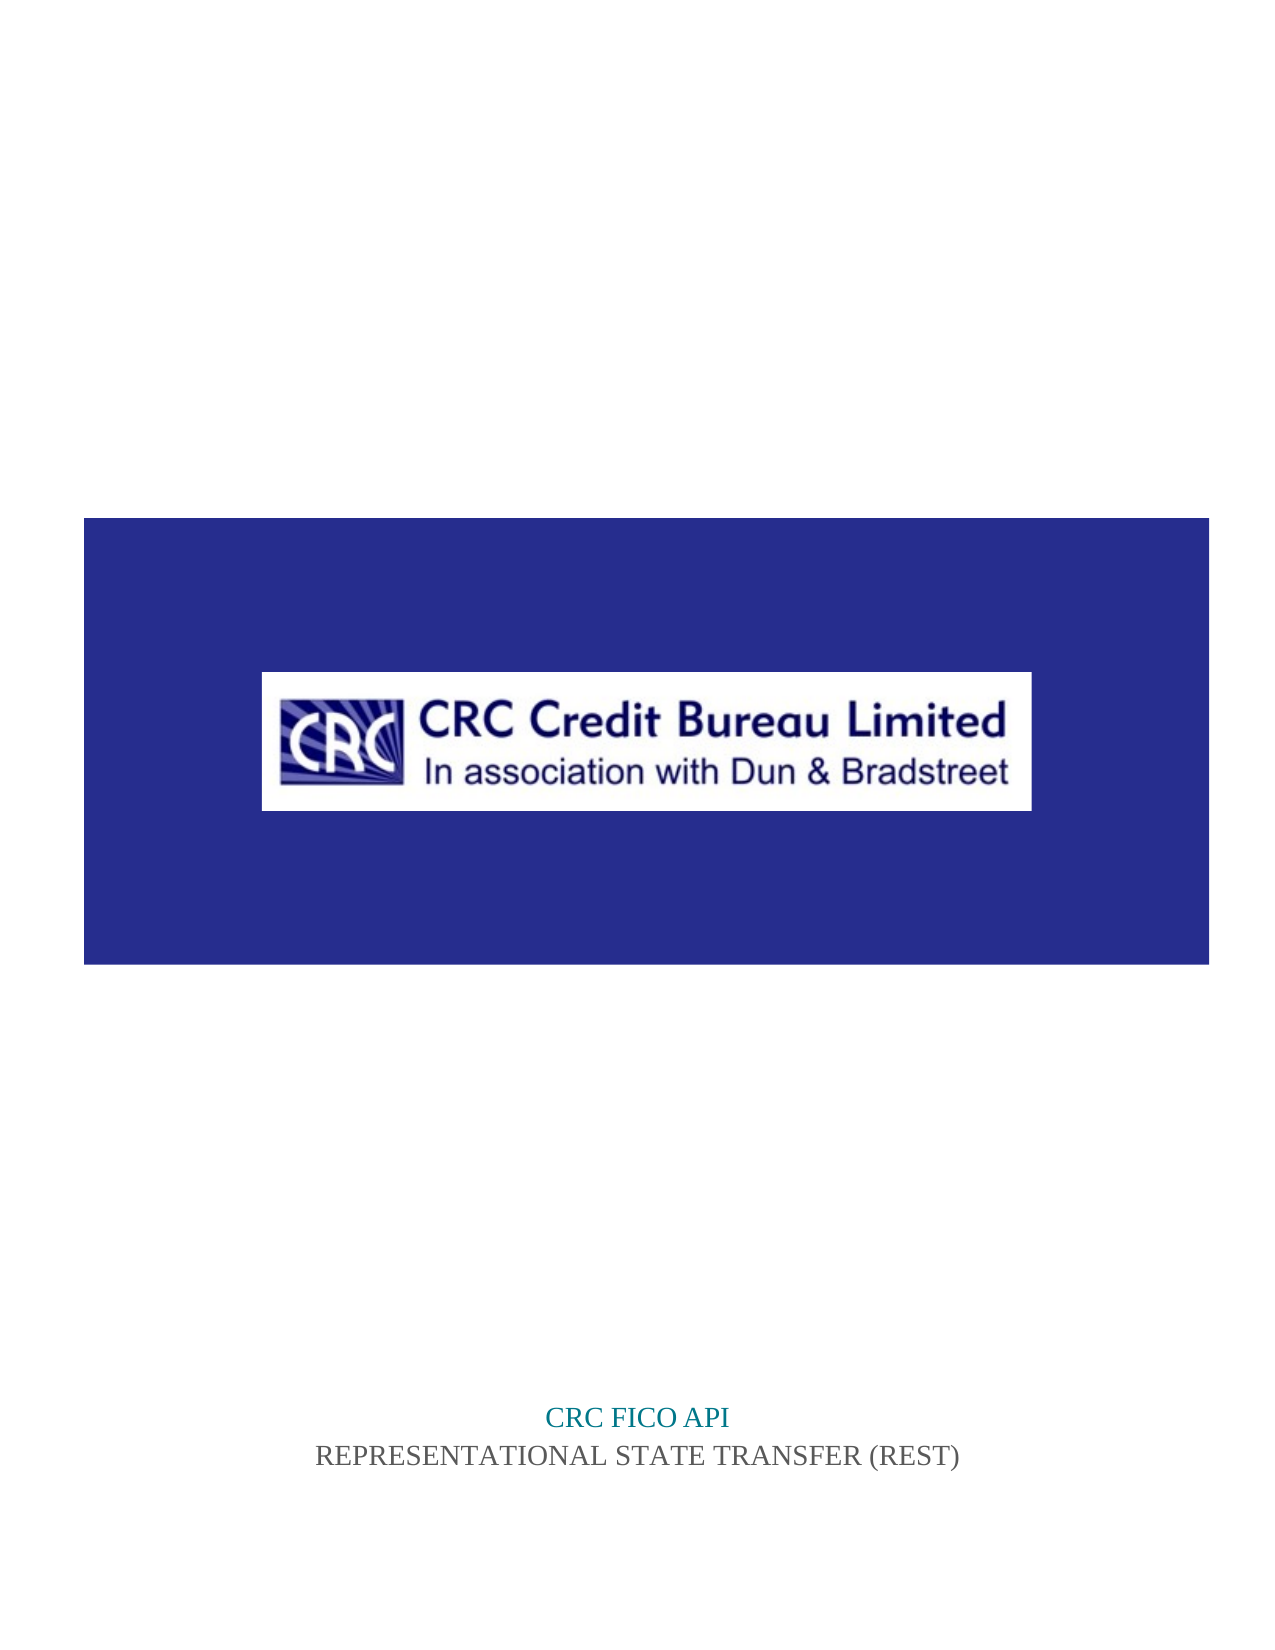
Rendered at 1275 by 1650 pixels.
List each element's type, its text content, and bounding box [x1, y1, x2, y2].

title CRC FICO API [187, 1400, 1087, 1434]
subtitle REPRESENTATIONAL STATE TRANSFER (ResT) [187, 1438, 1087, 1471]
picture [261, 672, 1032, 811]
